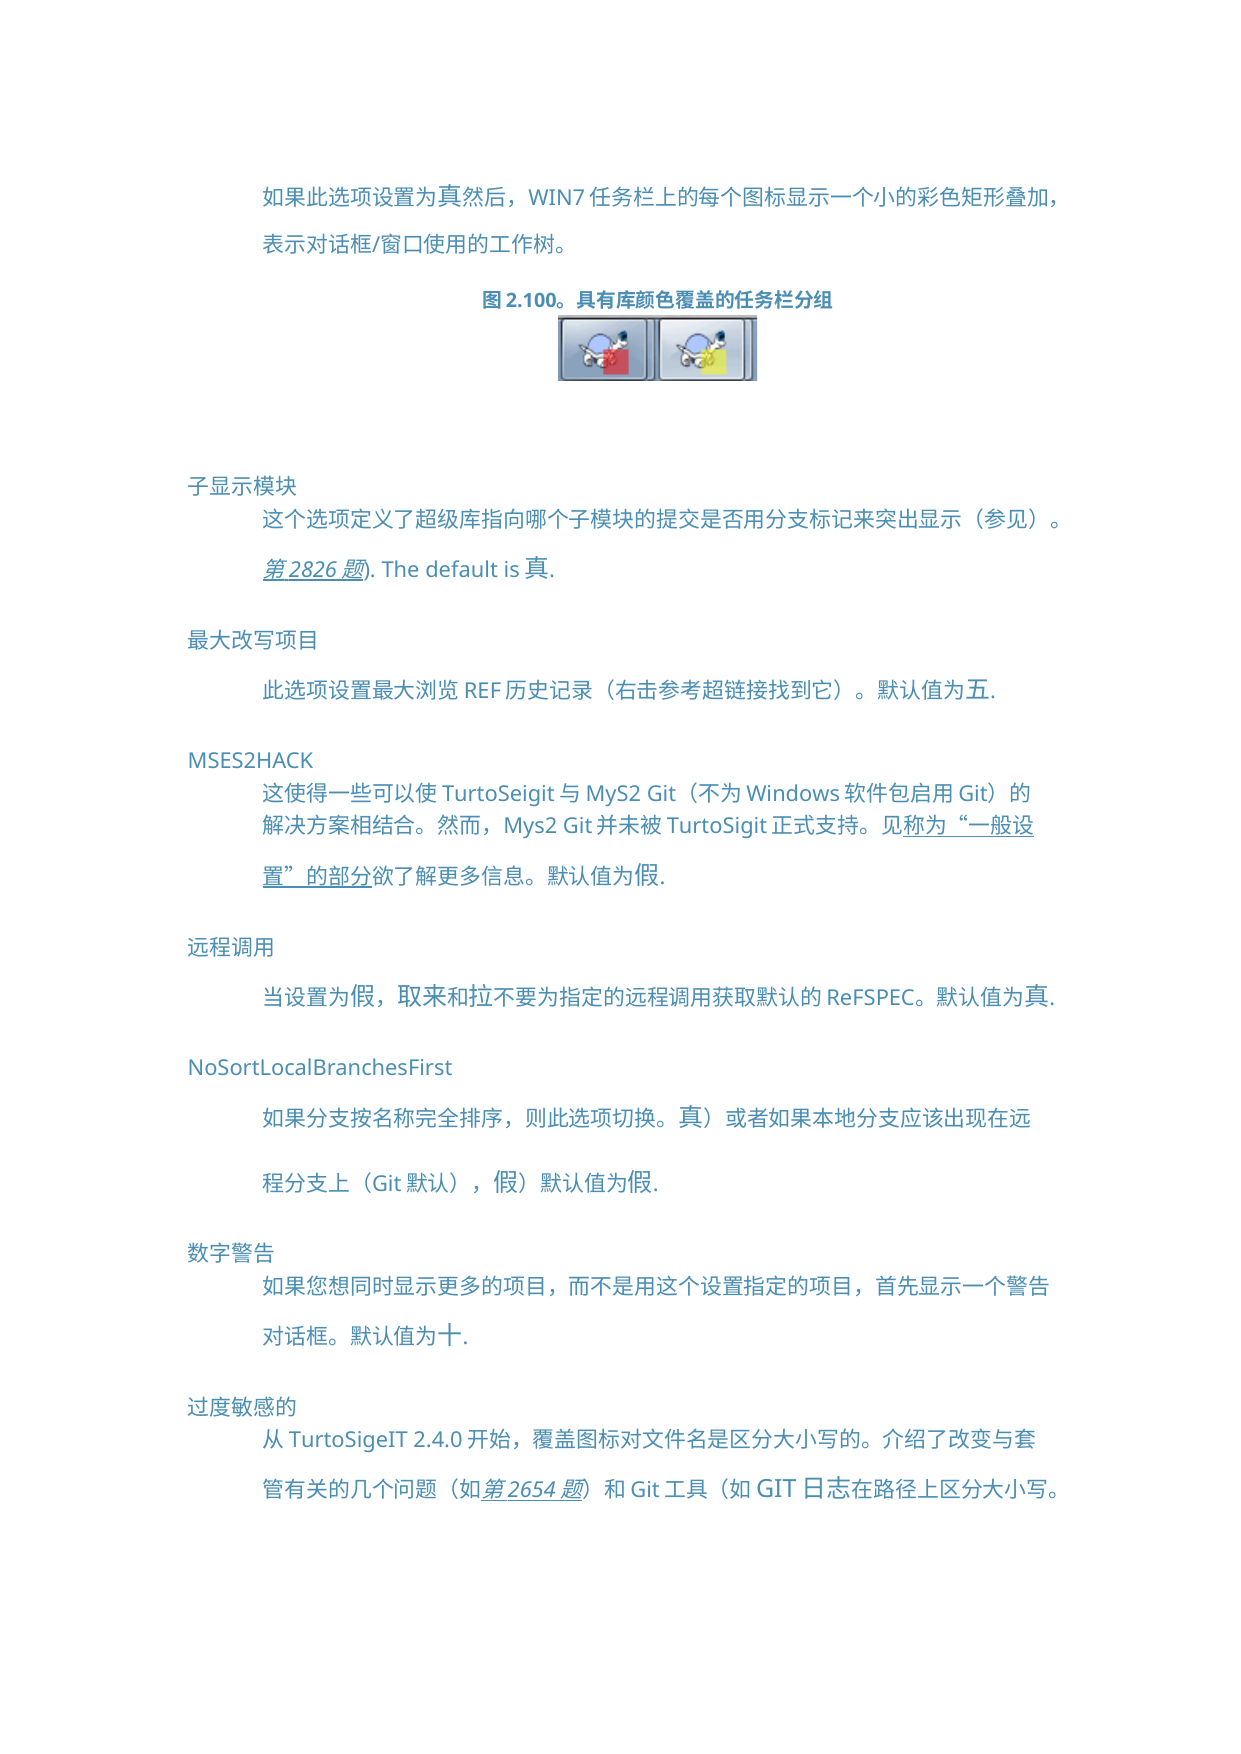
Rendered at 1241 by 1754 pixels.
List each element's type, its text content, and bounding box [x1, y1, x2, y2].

text 这使得一些可以使TurtoSeigit与MyS2 Git（不为Windows软件包启用Git）的解决方案相结合。然而，Mys2 Git并未被TurtoSigit正式支持。见称为“一般设置”的部分欲了解更多信息。默认值为假. [262, 776, 1053, 906]
text 远程调用 [187, 929, 1053, 962]
text 如果您想同时显示更多的项目，而不是用这个设置指定的项目，首先显示一个警告对话框。默认值为十. [262, 1268, 1053, 1366]
text 如果分支按名称完全排序，则此选项切换。真）或者如果本地分支应该出现在远程分支上（Git默认），假）默认值为假. [262, 1083, 1053, 1213]
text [262, 1422, 1053, 1519]
text NoSortLocalBranchesFirst [187, 1050, 1053, 1083]
title 图2.100。具有库颜色覆盖的任务栏分组 [262, 283, 1053, 315]
text MSES2HACK [187, 743, 1053, 776]
text 这个选项定义了超级库指向哪个子模块的提交是否用分支标记来突出显示（参见）。第2826题). The default is真. [262, 501, 1053, 599]
text 过度敏感的 [187, 1389, 1053, 1422]
text 最大改写项目 [187, 622, 1053, 655]
text 子显示模块 [187, 469, 1053, 501]
picture [558, 315, 758, 381]
text 如果此选项设置为真然后，WIN7任务栏上的每个图标显示一个小的彩色矩形叠加，表示对话框/窗口使用的工作树。 [262, 162, 1053, 259]
text 当设置为假，取来和拉不要为指定的远程调用获取默认的ReFSPEC。默认值为真. [262, 962, 1053, 1027]
text 数字警告 [187, 1236, 1053, 1268]
text 此选项设置最大浏览REF历史记录（右击参考超链接找到它）。默认值为五. [262, 655, 1053, 720]
